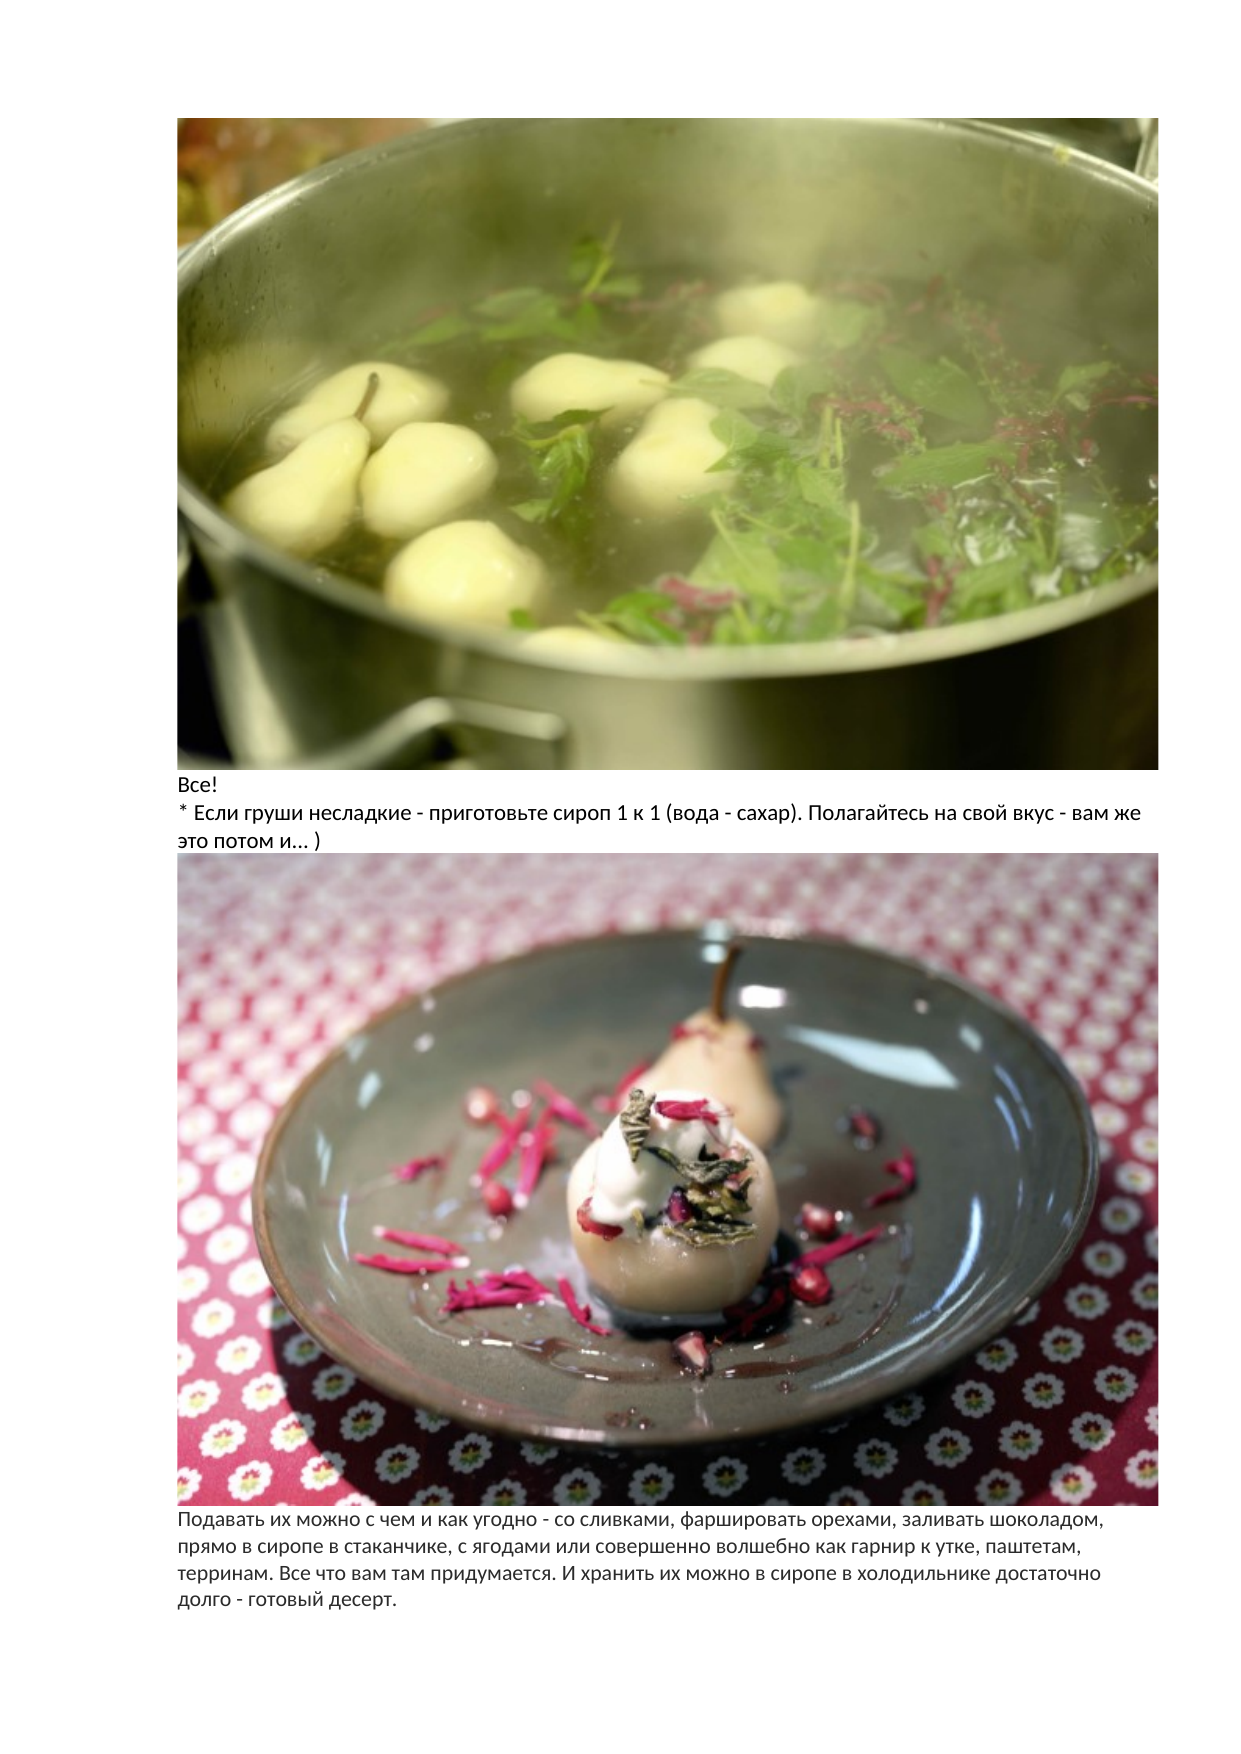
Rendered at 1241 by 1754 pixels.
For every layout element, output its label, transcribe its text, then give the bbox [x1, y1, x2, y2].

text Подавать их можно с чем и как угодно - со сливками, фаршировать орехами, заливать шоколадом, прямо в сиропе в стаканчике, с ягодами или совершенно волшебно как гарнир к утке, паштетам, терринам. Все что вам там придумается. И хранить их можно в сиропе в холодильнике достаточно долго - готовый десерт. [177, 1506, 1152, 1612]
picture [177, 853, 1159, 1506]
text А это груши в мускате.Все тоже самое: сделать сироп, добавить мускат, специи - обязательно целыми (!) - пару палочек корицы и несколько звездочек бадьяна, травы. Аккуратно очистить груши (опять не забываем про подкисленную воду). Лучше их варить, уложив в неглубокую кастрюлю, но так чтобы они были не очень плотно к другу и обязательно полностью покрыты сиропом. Варить минут 40, следя, чтобы они были полностью утоплены в жидкости.Все! * Если груши несладкие - приготовьте сироп 1 к 1 (вода - сахар). Полагайтесь на свой вкус - вам же это потом и... ) [177, 770, 1152, 853]
picture [177, 118, 1159, 770]
